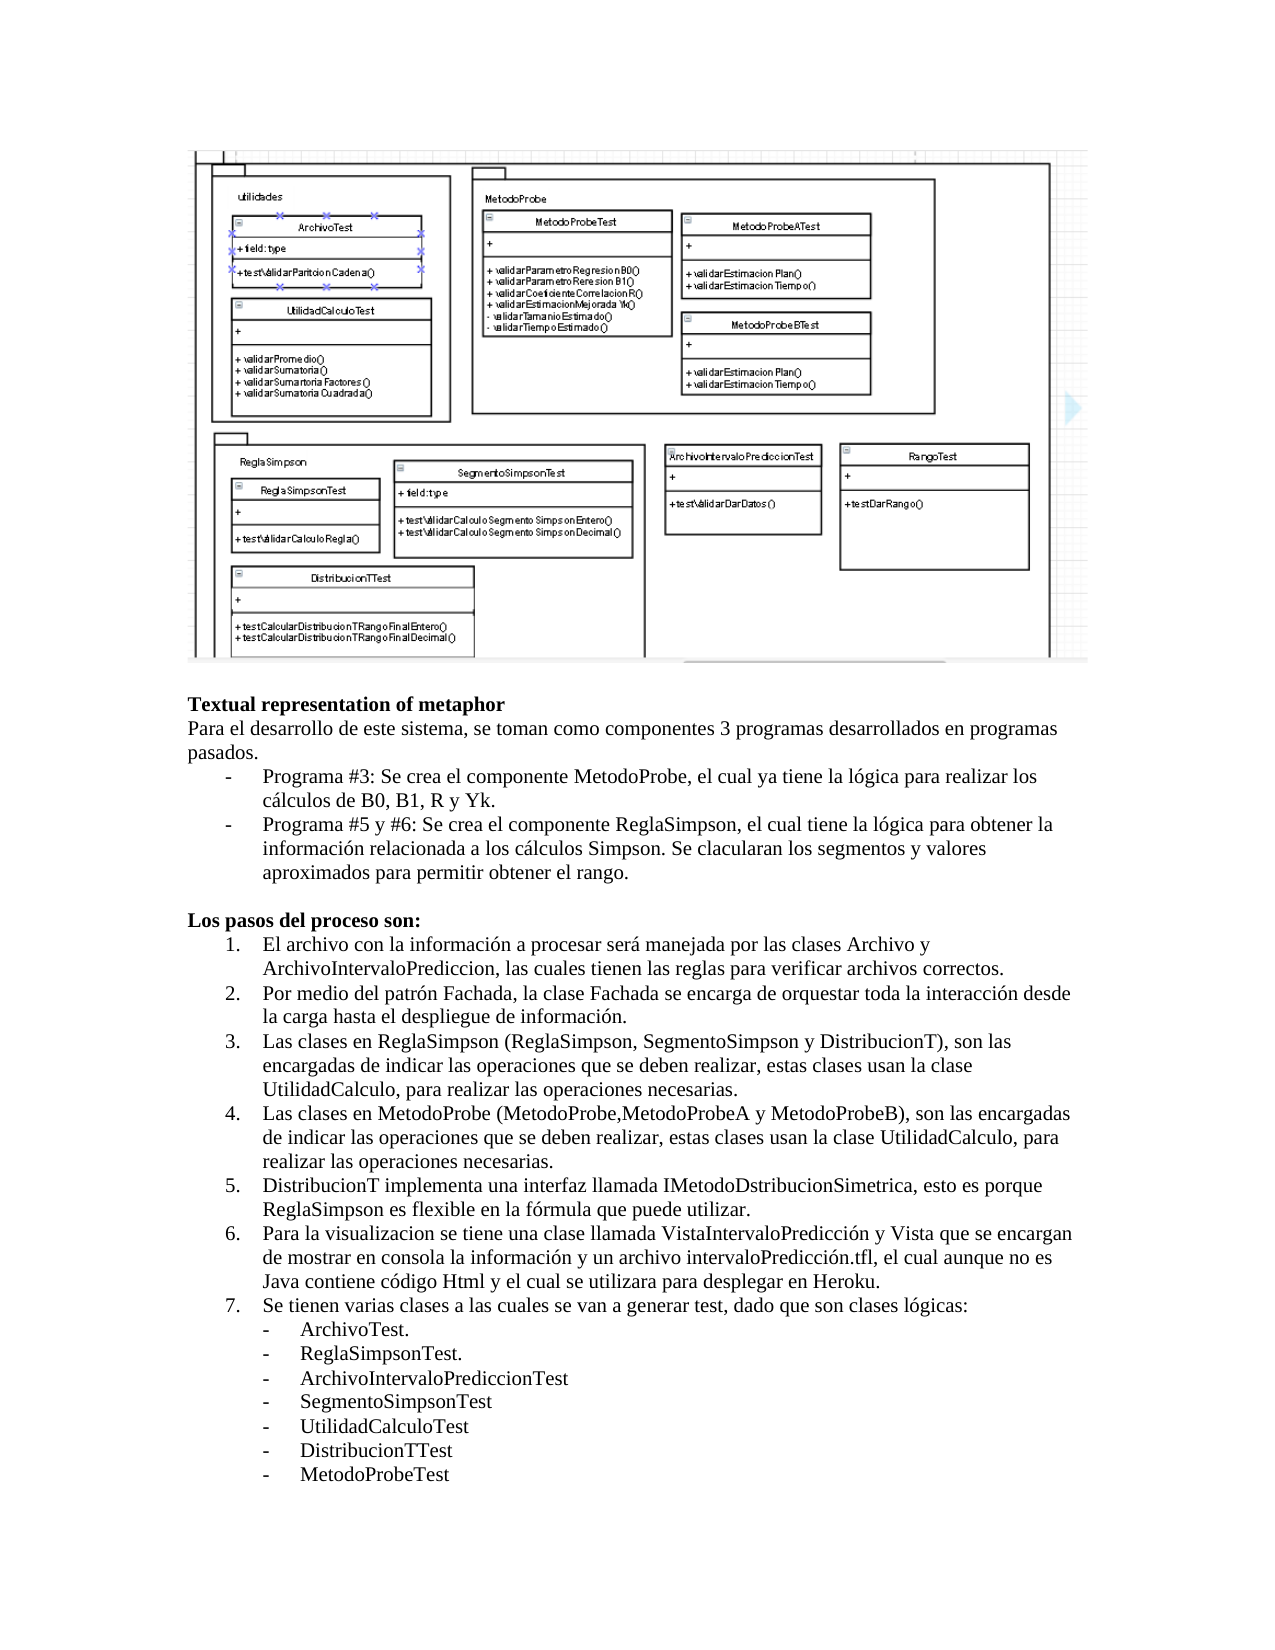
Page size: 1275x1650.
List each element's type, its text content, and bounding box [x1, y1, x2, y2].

picture [187, 150, 1088, 663]
list Para la visualizacion se tiene una clase llamada VistaIntervaloPredicción y Vista que se encargan de mostrar en consola la información y un archivo intervaloPredicción.tfl, el cual aunque no es Java contiene código Html y el cual se utilizara para desplegar en Heroku. [225, 1221, 1087, 1293]
text Los pasos del proceso son: [187, 908, 1087, 932]
text Para el desarrollo de este sistema, se toman como componentes 3 programas desarrollados en programas pasados. [187, 716, 1087, 764]
list ArchivoIntervaloPrediccionTest [262, 1365, 1087, 1389]
list El archivo con la información a procesar será manejada por las clases Archivo y ArchivoIntervaloPrediccion, las cuales tienen las reglas para verificar archivos correctos. [225, 932, 1087, 980]
list Por medio del patrón Fachada, la clase Fachada se encarga de orquestar toda la interacción desde la carga hasta el despliegue de información. [225, 980, 1087, 1028]
list DistribucionTTest [262, 1438, 1087, 1462]
list Las clases en MetodoProbe (MetodoProbe,MetodoProbeA y MetodoProbeB), son las encargadas de indicar las operaciones que se deben realizar, estas clases usan la clase UtilidadCalculo, para realizar las operaciones necesarias. [225, 1101, 1087, 1173]
list Programa #5 y #6: Se crea el componente ReglaSimpson, el cual tiene la lógica para obtener la información relacionada a los cálculos Simpson. Se clacularan los segmentos y valores aproximados para permitir obtener el rango. [225, 812, 1087, 884]
list ArchivoTest. [262, 1317, 1087, 1341]
text Textual representation of metaphor [187, 692, 1087, 716]
list ReglaSimpsonTest. [262, 1341, 1087, 1365]
list DistribucionT implementa una interfaz llamada IMetodoDstribucionSimetrica, esto es porque ReglaSimpson es flexible en la fórmula que puede utilizar. [225, 1173, 1087, 1221]
list Las clases en ReglaSimpson (ReglaSimpson, SegmentoSimpson y DistribucionT), son las encargadas de indicar las operaciones que se deben realizar, estas clases usan la clase UtilidadCalculo, para realizar las operaciones necesarias. [225, 1028, 1087, 1101]
list SegmentoSimpsonTest [262, 1389, 1087, 1413]
list Programa #3: Se crea el componente MetodoProbe, el cual ya tiene la lógica para realizar los cálculos de B0, B1, R y Yk. [225, 764, 1087, 812]
list UtilidadCalculoTest [262, 1413, 1087, 1438]
list Se tienen varias clases a las cuales se van a generar test, dado que son clases lógicas: [225, 1293, 1087, 1317]
list MetodoProbeTest [262, 1462, 1087, 1486]
